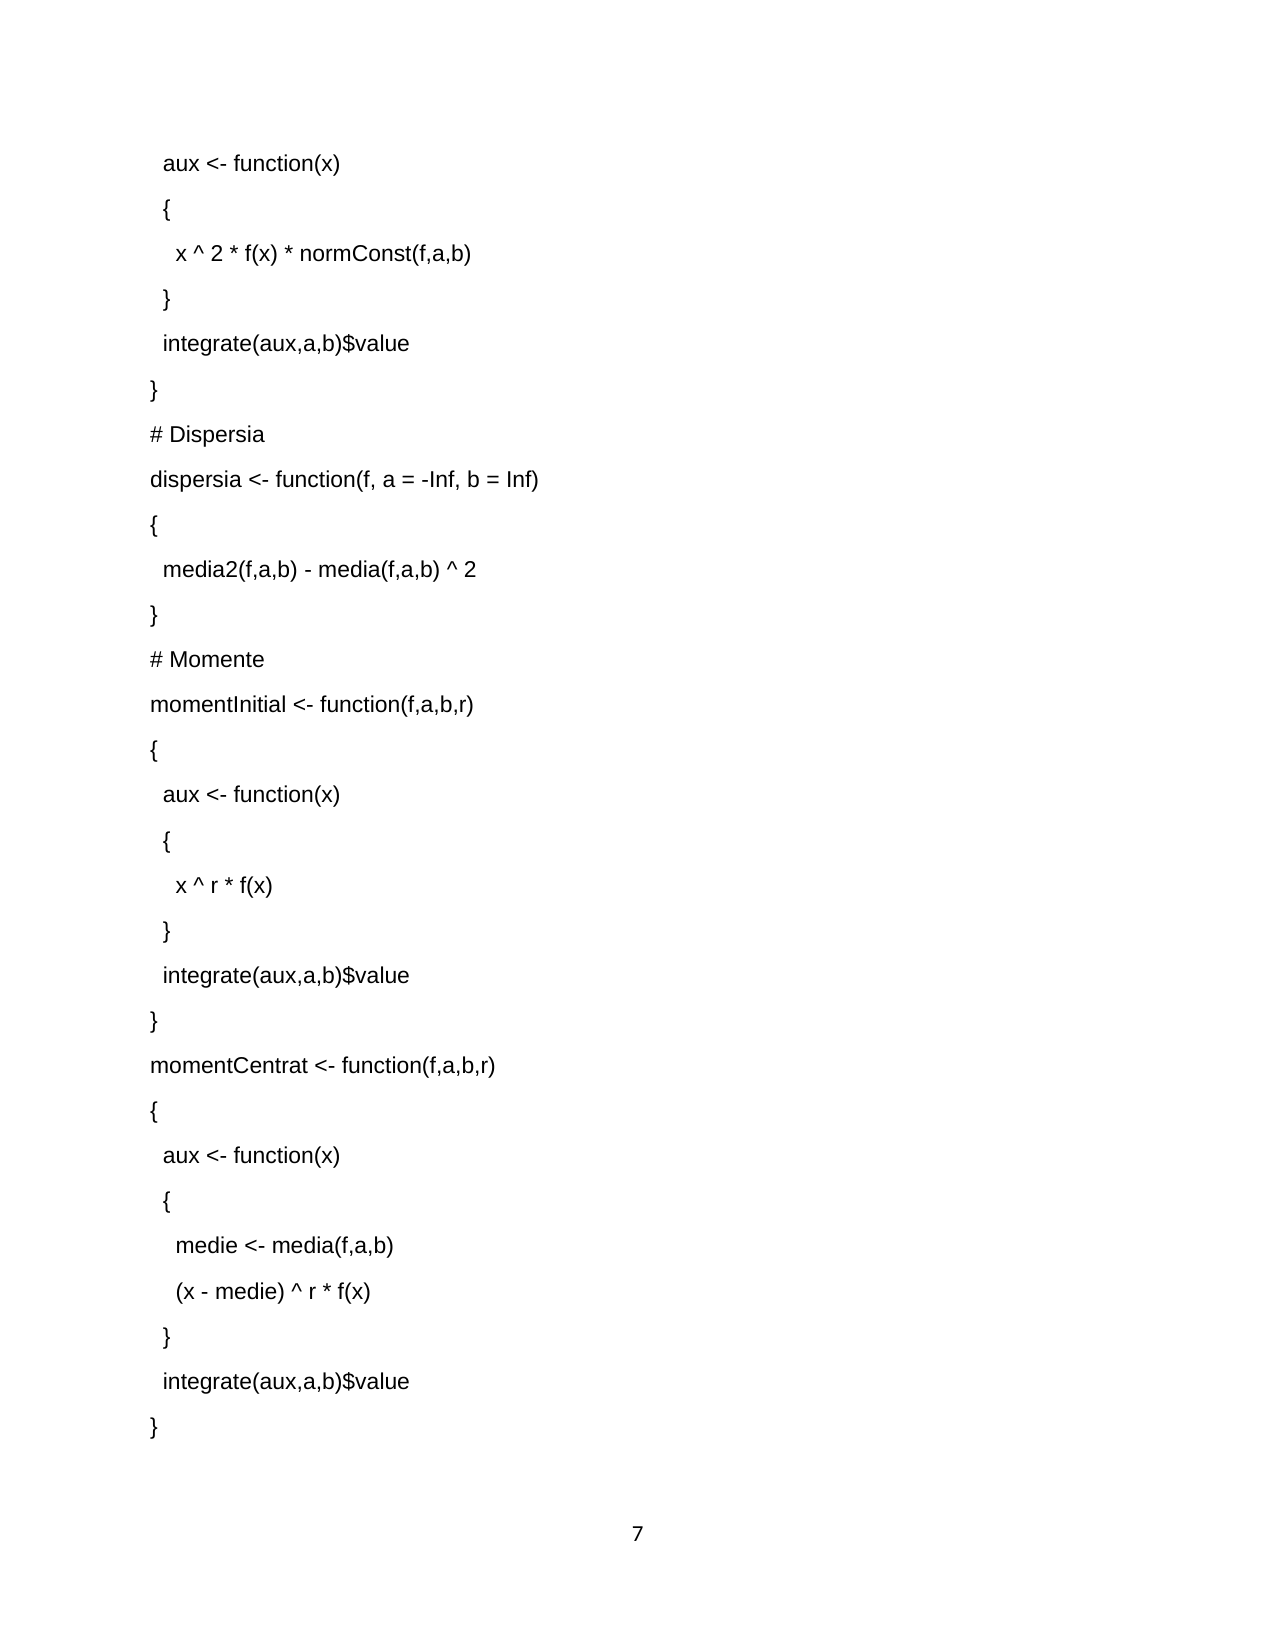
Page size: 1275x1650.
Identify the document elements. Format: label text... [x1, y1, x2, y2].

text { [150, 1187, 1125, 1214]
text media2(f,a,b) - media(f,a,b) ^ 2 [150, 556, 1125, 582]
text # Momente [150, 646, 1125, 672]
text dispersia <- function(f, a = -Inf, b = Inf) [150, 466, 1125, 492]
text { [150, 827, 1125, 853]
text { [150, 736, 1125, 763]
text integrate(aux,a,b)$value [150, 962, 1125, 988]
text integrate(aux,a,b)$value [150, 330, 1125, 357]
text } [150, 285, 1125, 312]
text # Dispersia [150, 421, 1125, 447]
text aux <- function(x) [150, 1142, 1125, 1169]
text } [150, 1323, 1125, 1349]
text momentCentrat <- function(f,a,b,r) [150, 1052, 1125, 1078]
text } [150, 917, 1125, 943]
text x ^ r * f(x) [150, 872, 1125, 898]
text } [150, 1413, 1125, 1439]
text x ^ 2 * f(x) * normConst(f,a,b) [150, 240, 1125, 267]
text integrate(aux,a,b)$value [150, 1368, 1125, 1394]
text } [150, 601, 1125, 627]
text aux <- function(x) [150, 150, 1125, 176]
text (x - medie) ^ r * f(x) [150, 1278, 1125, 1304]
text { [150, 511, 1125, 537]
text momentInitial <- function(f,a,b,r) [150, 691, 1125, 718]
text } [150, 376, 1125, 402]
text medie <- media(f,a,b) [150, 1232, 1125, 1259]
text aux <- function(x) [150, 781, 1125, 808]
text { [150, 195, 1125, 221]
text } [150, 1007, 1125, 1033]
text { [150, 1097, 1125, 1123]
